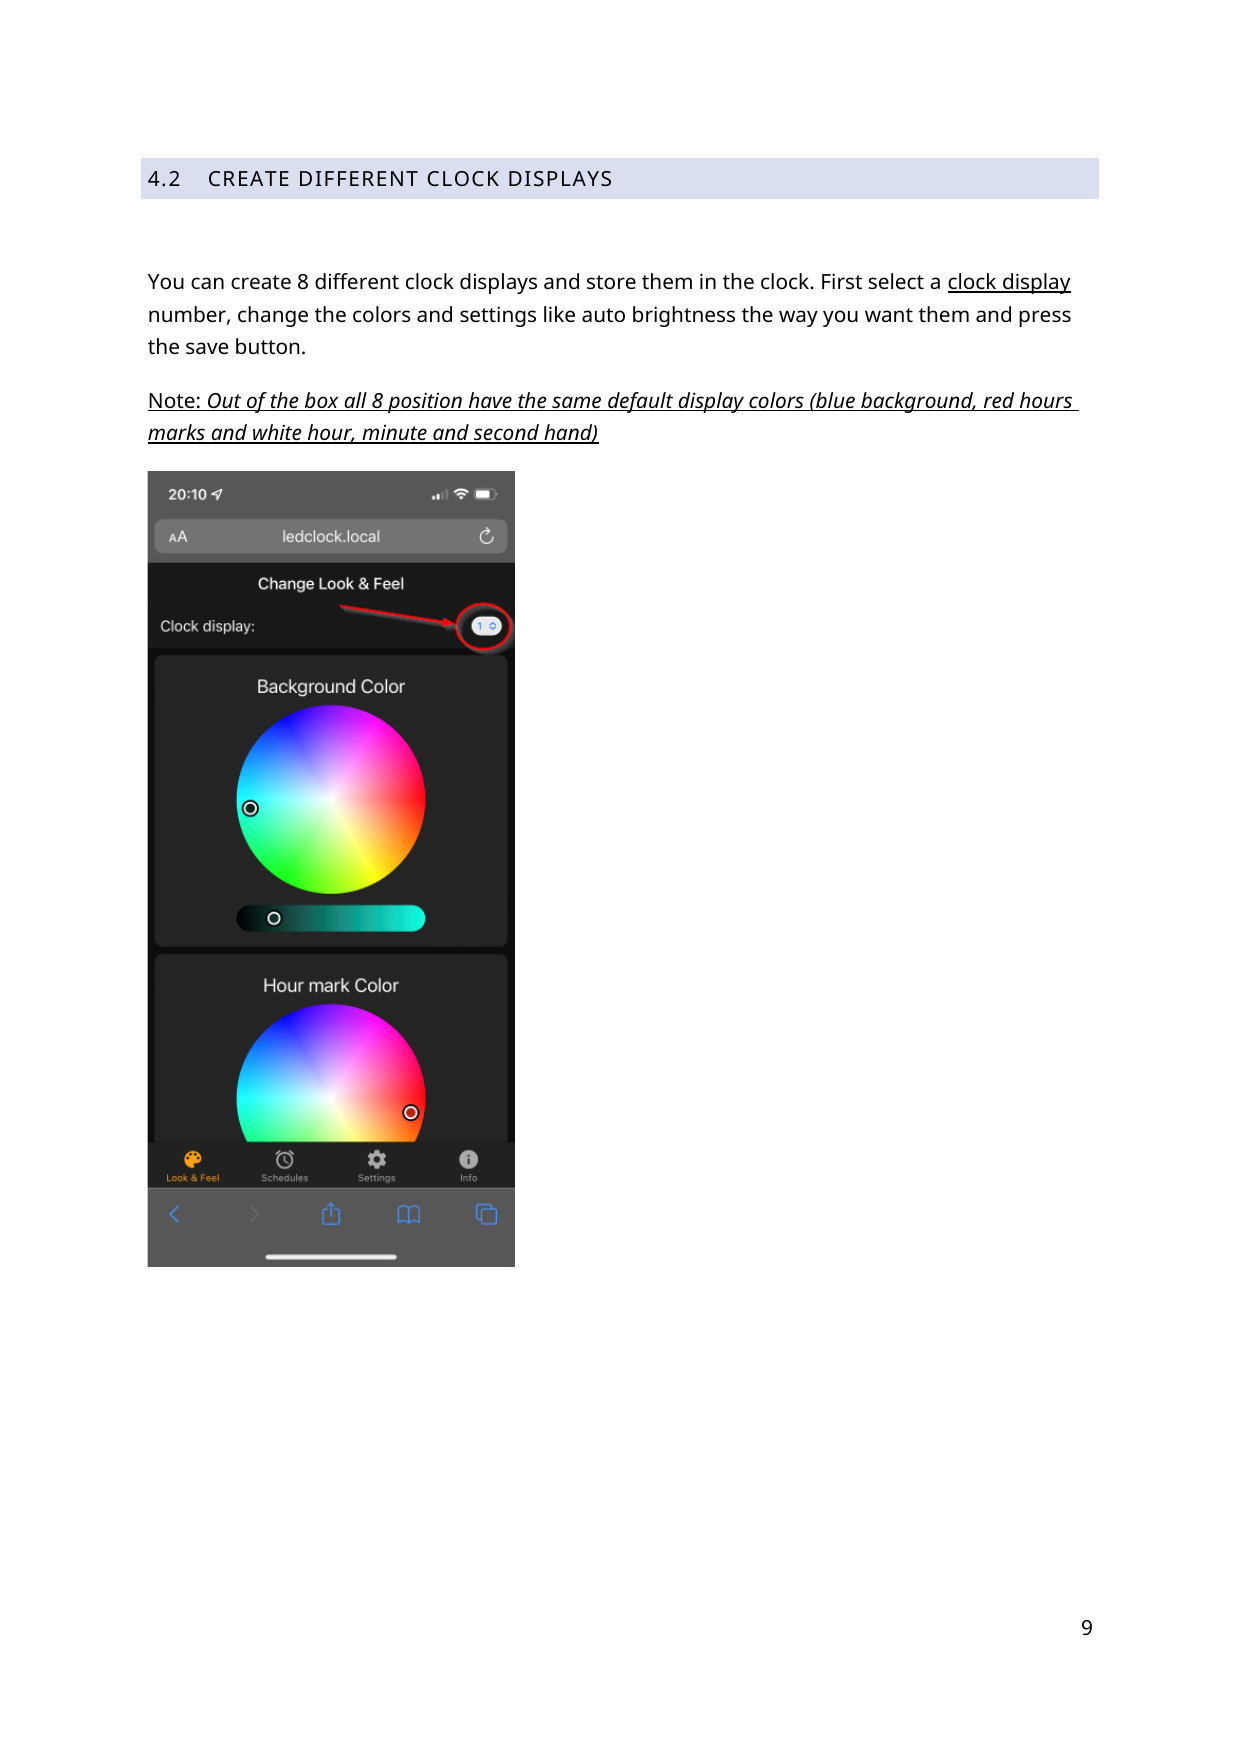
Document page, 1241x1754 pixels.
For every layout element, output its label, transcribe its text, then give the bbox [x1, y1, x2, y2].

subtitle Create different clock displays [148, 164, 1092, 193]
text You can create 8 different clock displays and store them in the clock. First select a clock display number, change the colors and settings like auto brightness the way you want them and press the save button. [148, 267, 1092, 361]
text Note: Out of the box all 8 position have the same default display colors (blue background, red hours marks and white hour, minute and second hand) [148, 386, 1092, 447]
picture [147, 471, 515, 1267]
